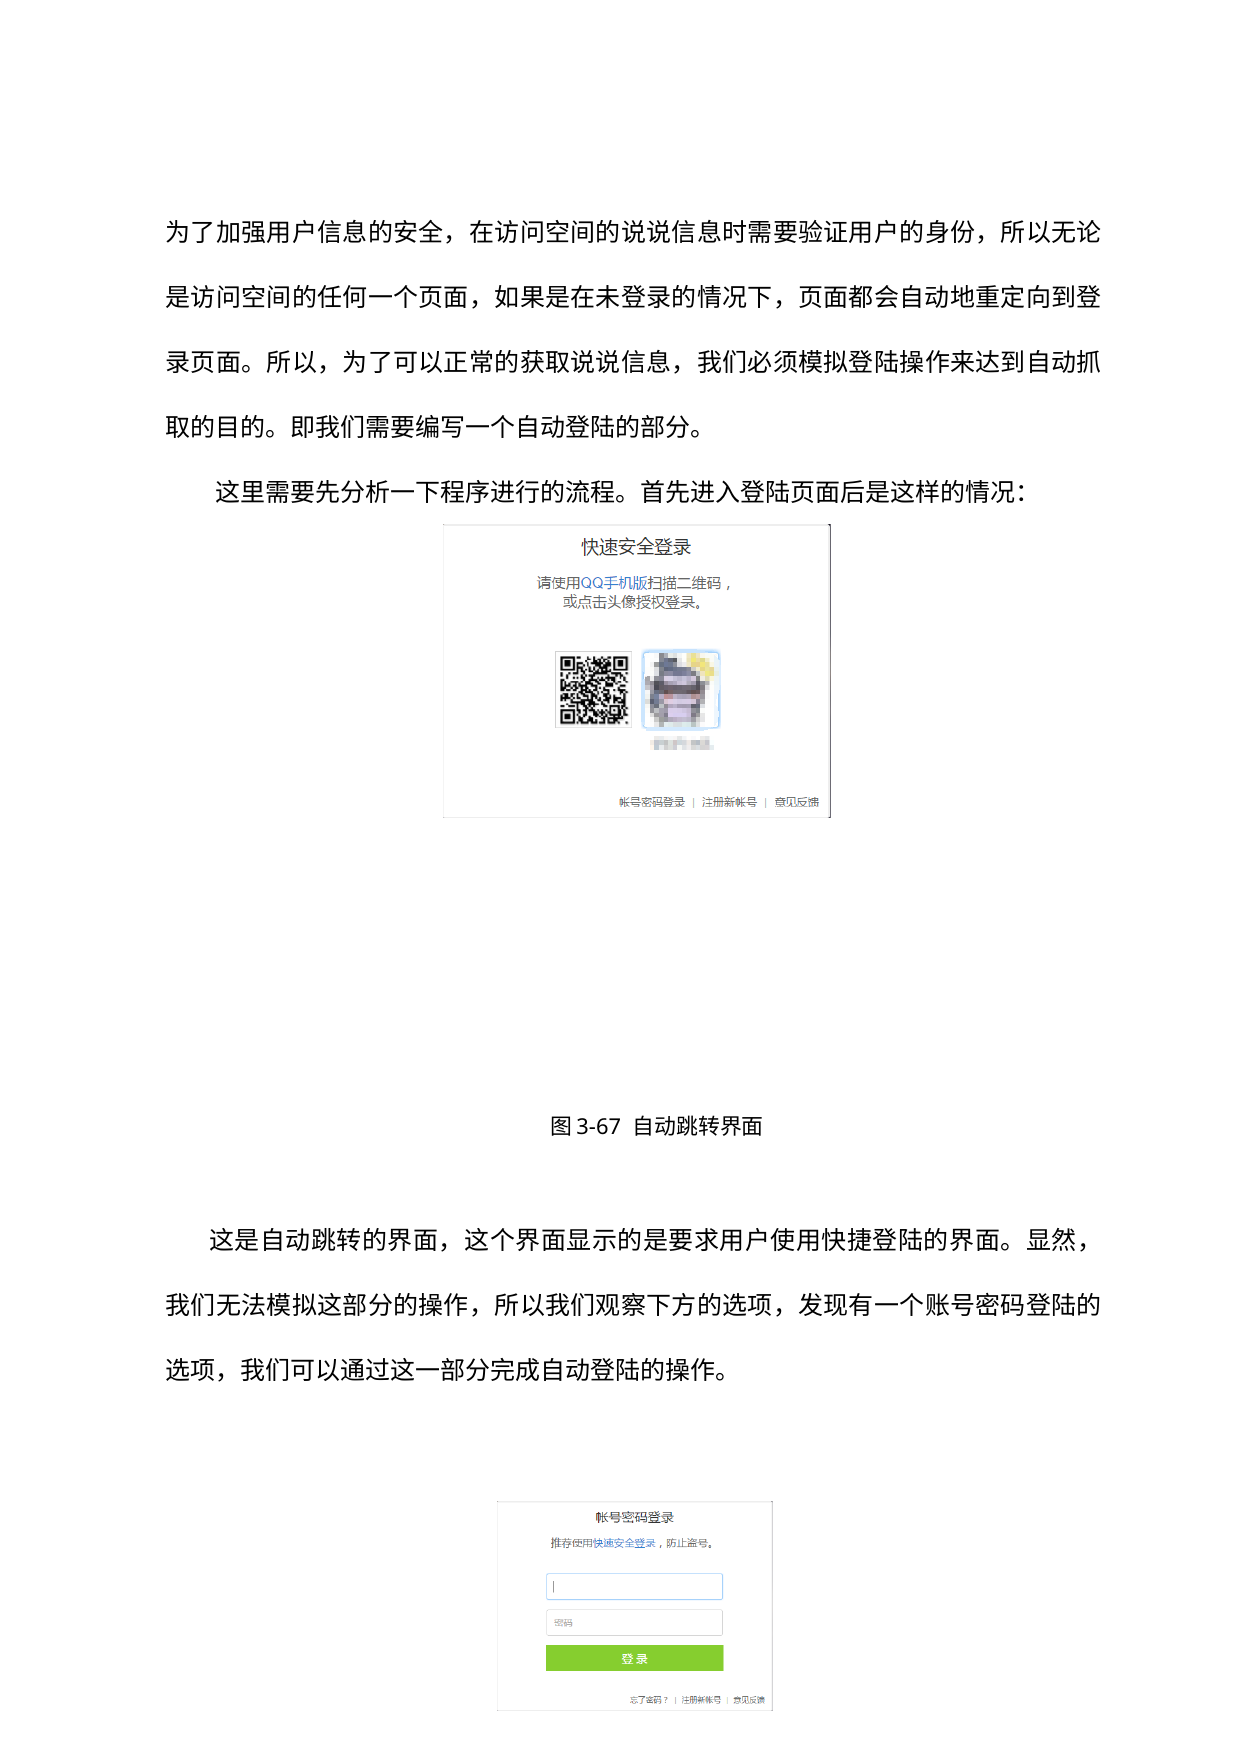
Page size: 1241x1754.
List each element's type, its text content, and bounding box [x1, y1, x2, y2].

picture [497, 1501, 773, 1711]
text 这是自动跳转的界面，这个界面显示的是要求用户使用快捷登陆的界面。显然，我们无法模拟这部分的操作，所以我们观察下方的选项，发现有一个账号密码登陆的选项，我们可以通过这一部分完成自动登陆的操作。 [165, 1321, 1104, 1401]
picture [443, 524, 831, 818]
subtitle 图3-67 自动跳转界面 [165, 1108, 1104, 1141]
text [165, 198, 1104, 458]
text 这里需要先分析一下程序进行的流程。首先进入登陆页面后是这样的情况： [165, 458, 1104, 523]
text 这是自动跳转的界面，这个界面显示的是要求用户使用快捷登陆的界面。显然，我们无法模拟这部分的操作，所以我们观察下方的选项，发现有一个账号密码登陆的选项，我们可以通过这一部分完成自动登陆的操作。 [165, 1206, 1104, 1285]
